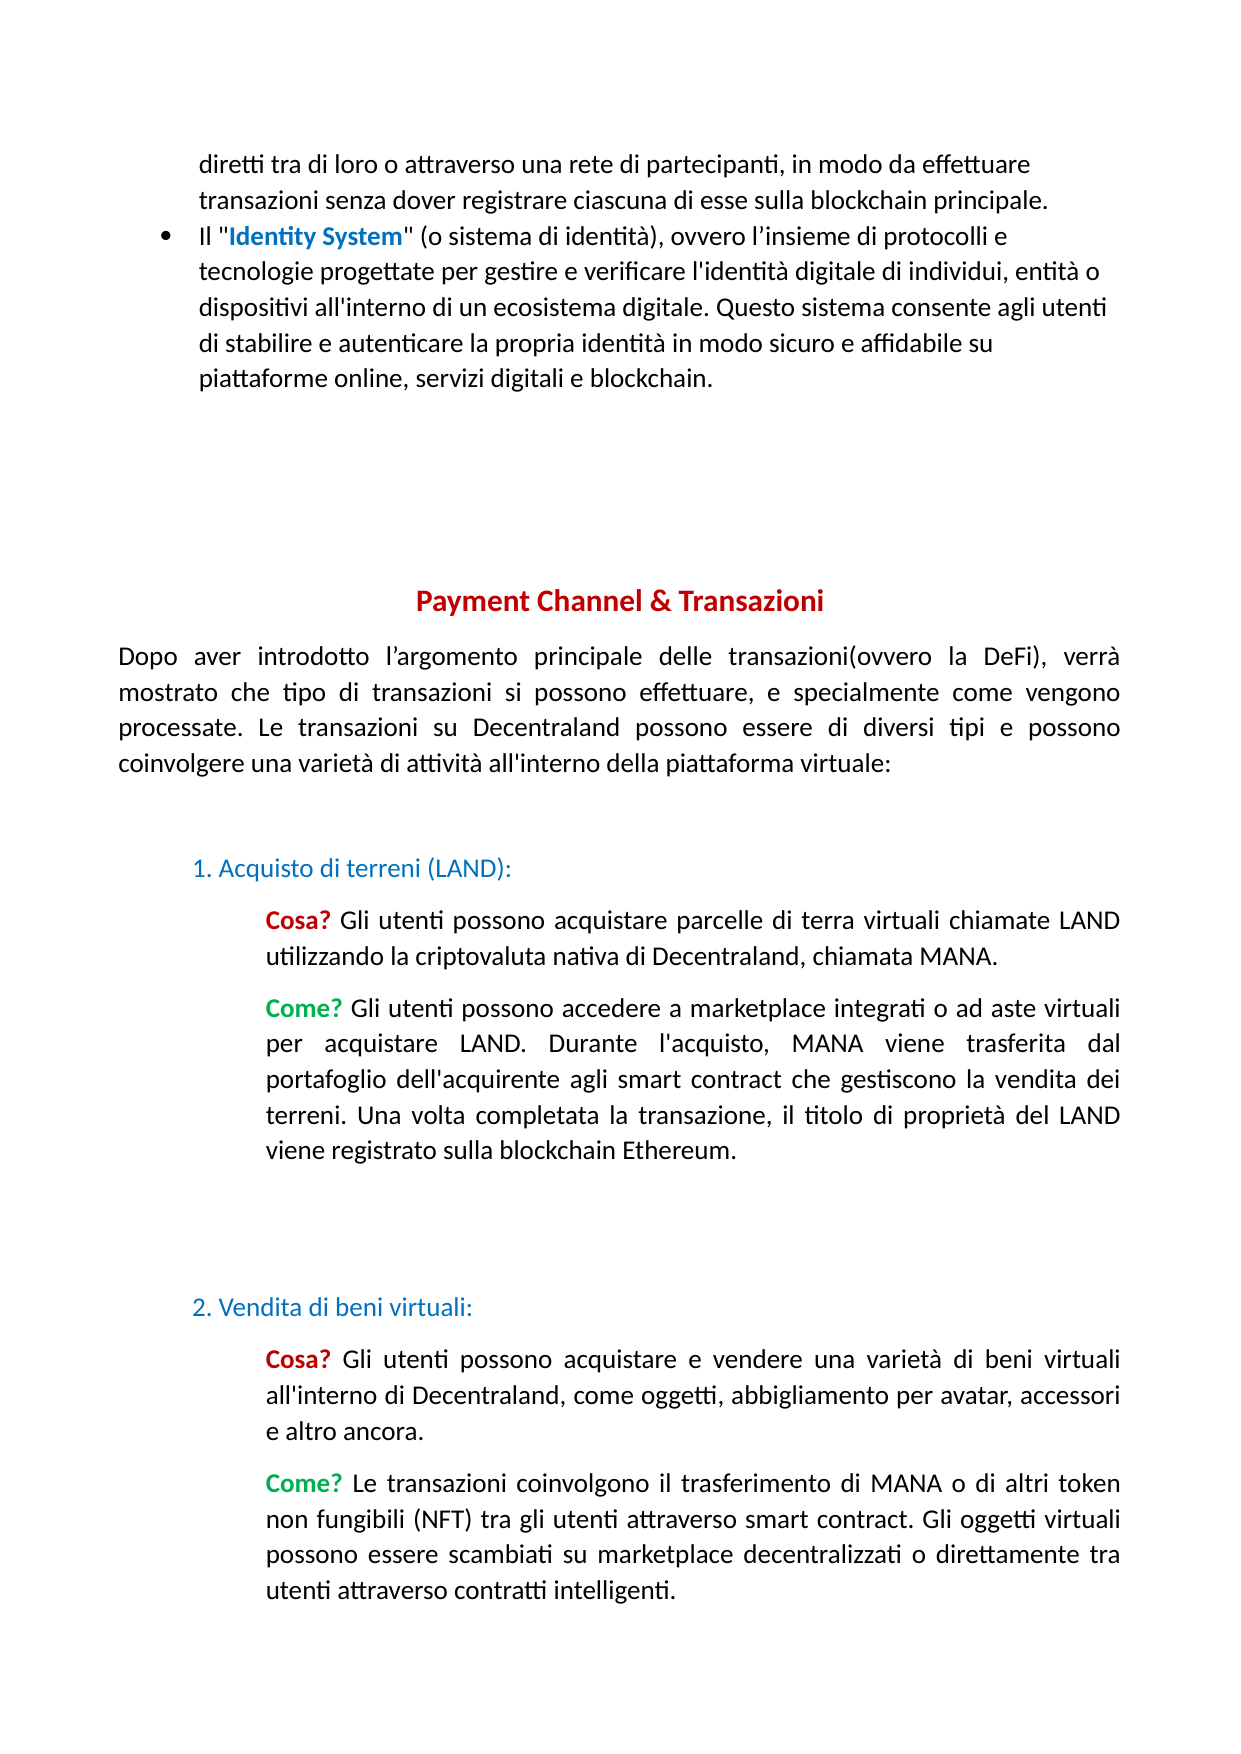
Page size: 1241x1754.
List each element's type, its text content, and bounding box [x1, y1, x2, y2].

text Payment Channel & Transazioni [118, 582, 1122, 620]
text Come? Gli utenti possono accedere a marketplace integrati o ad aste virtuali per acquistare LAND. Durante l'acquisto, MANA viene trasferita dal portafoglio dell'acquirente agli smart contract che gestiscono la vendita dei terreni. Una volta completata la transazione, il titolo di proprietà del LAND viene registrato sulla blockchain Ethereum. [266, 991, 1122, 1167]
text Dopo aver introdotto l’argomento principale delle transazioni(ovvero la DeFi), verrà mostrato che tipo di transazioni si possono effettuare, e specialmente come vengono processate. Le transazioni su Decentraland possono essere di diversi tipi e possono coinvolgere una varietà di attività all'interno della piattaforma virtuale: [118, 639, 1122, 779]
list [161, 148, 1122, 216]
text 1. Acquisto di terreni (LAND): [192, 851, 1122, 884]
text 2. Vendita di beni virtuali: [192, 1290, 1122, 1323]
text Cosa? Gli utenti possono acquistare e vendere una varietà di beni virtuali all'interno di Decentraland, come oggetti, abbigliamento per avatar, accessori e altro ancora. [266, 1343, 1122, 1447]
list Il "Identity System" (o sistema di identità), ovvero l’insieme di protocolli e tecnologie progettate per gestire e verificare l'identità digitale di individui, entità o dispositivi all'interno di un ecosistema digitale. Questo sistema consente agli utenti di stabilire e autenticare la propria identità in modo sicuro e affidabile su piattaforme online, servizi digitali e blockchain. [161, 219, 1122, 394]
text Cosa? Gli utenti possono acquistare parcelle di terra virtuali chiamate LAND utilizzando la criptovaluta nativa di Decentraland, chiamata MANA. [266, 903, 1122, 972]
text Come? Le transazioni coinvolgono il trasferimento di MANA o di altri token non fungibili (NFT) tra gli utenti attraverso smart contract. Gli oggetti virtuali possono essere scambiati su marketplace decentralizzati o direttamente tra utenti attraverso contratti intelligenti. [266, 1466, 1122, 1606]
